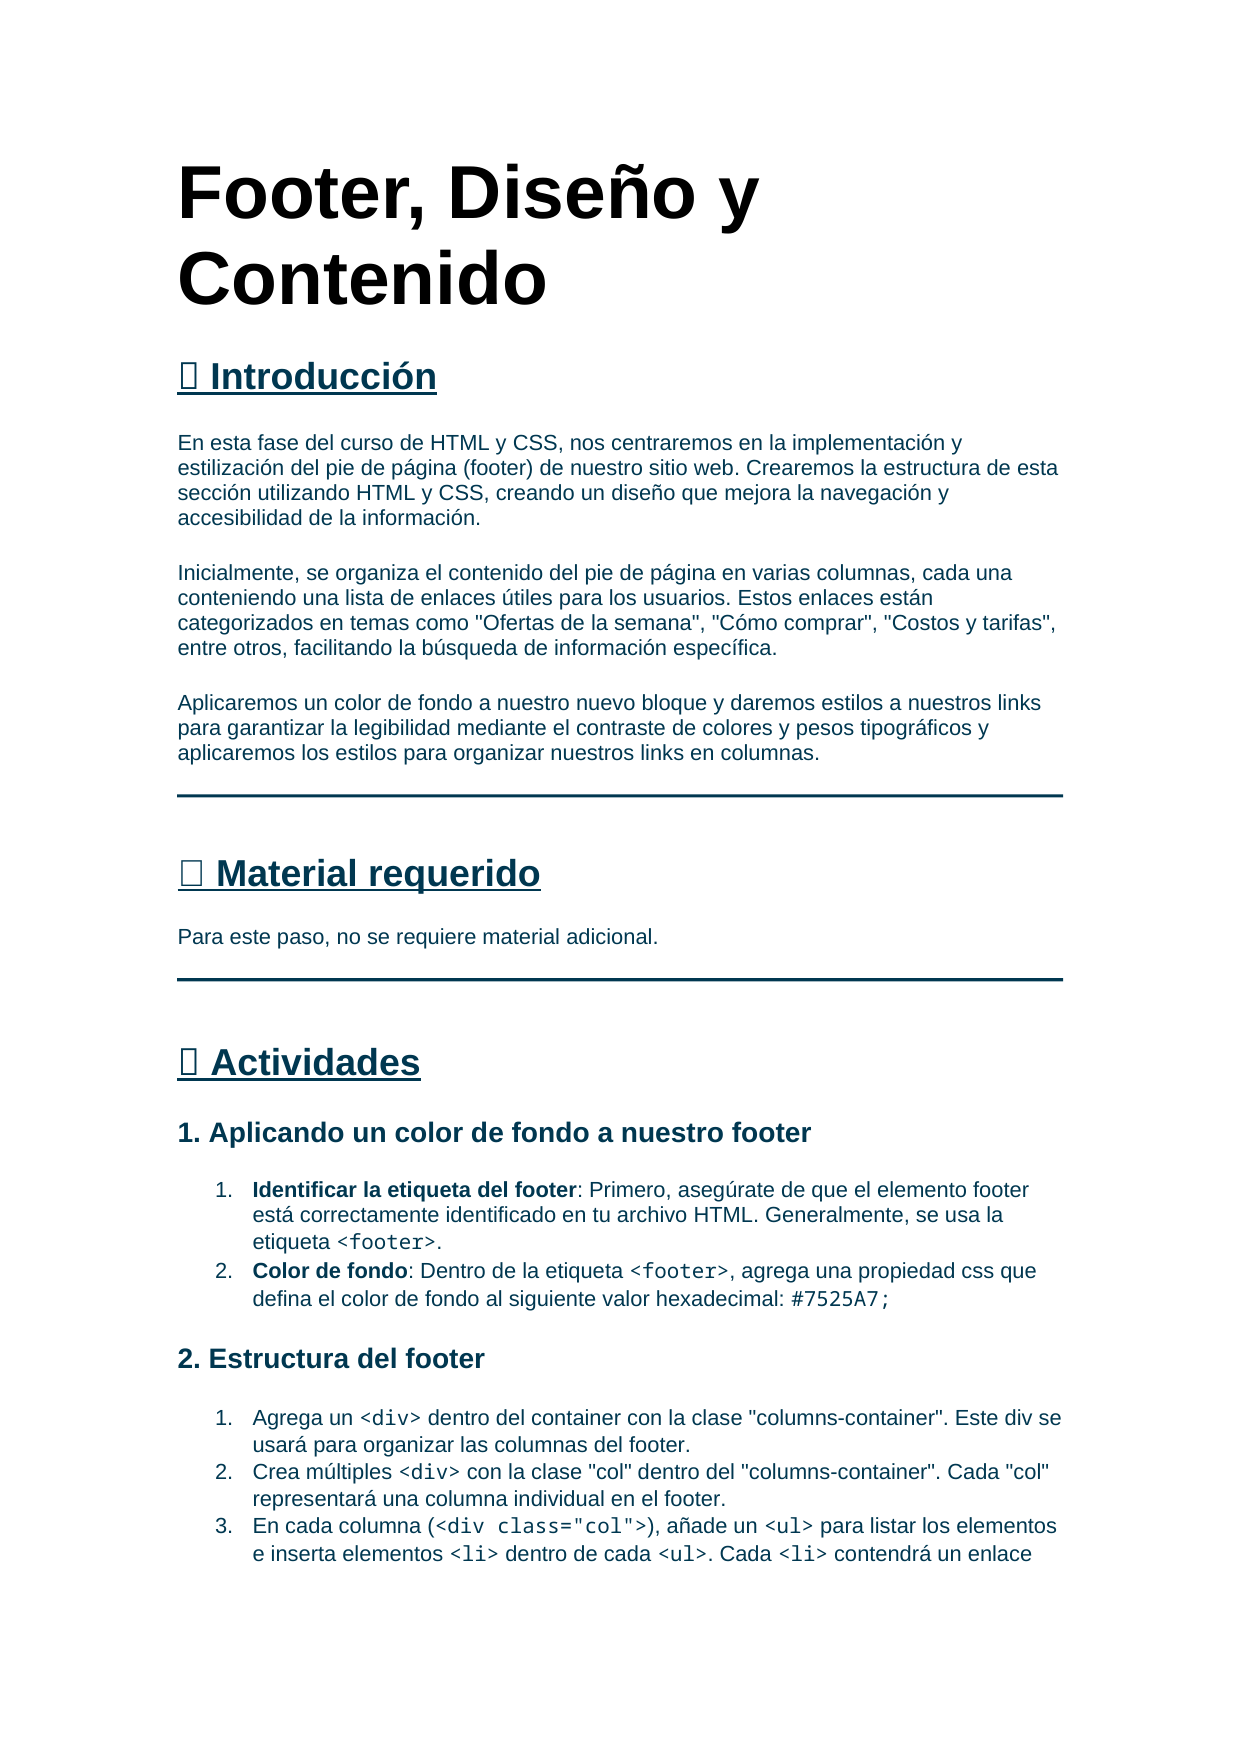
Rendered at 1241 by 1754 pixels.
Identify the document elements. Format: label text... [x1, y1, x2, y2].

text En esta fase del curso de HTML y CSS, nos centraremos en la implementación y estilización del pie de página (footer) de nuestro sitio web. Crearemos la estructura de esta sección utilizando HTML y CSS, creando un diseño que mejora la navegación y accesibilidad de la información. [177, 429, 1063, 530]
text Inicialmente, se organiza el contenido del pie de página en varias columnas, cada una conteniendo una lista de enlaces útiles para los usuarios. Estos enlaces están categorizados en temas como "Ofertas de la semana", "Cómo comprar", "Costos y tarifas", entre otros, facilitando la búsqueda de información específica. [177, 559, 1063, 660]
text Aplicaremos un color de fondo a nuestro nuevo bloque y daremos estilos a nuestros links para garantizar la legibilidad mediante el contraste de colores y pesos tipográficos y aplicaremos los estilos para organizar nuestros links en columnas. [177, 689, 1063, 765]
text 2. Estructura del footer [177, 1342, 1063, 1374]
text Footer, Diseño y Contenido [177, 148, 1063, 320]
list Color de fondo: Dentro de la etiqueta <footer>, agrega una propiedad css que defina el color de fondo al siguiente valor hexadecimal: #7525A7; [215, 1256, 1063, 1313]
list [215, 1511, 1063, 1568]
text 🧰 Material requerido [177, 851, 1063, 894]
list Crea múltiples <div> con la clase "col" dentro del "columns-container". Cada "col" representará una columna individual en el footer. [215, 1457, 1063, 1511]
text 🚀 Introducción [177, 349, 1063, 400]
text 📑 Actividades [177, 1035, 1063, 1086]
text Para este paso, no se requiere material adicional. [177, 924, 1063, 949]
list Agrega un <div> dentro del container con la clase "columns-container". Este div se usará para organizar las columnas del footer. [215, 1403, 1063, 1457]
list Identificar la etiqueta del footer: Primero, asegúrate de que el elemento footer está correctamente identificado en tu archivo HTML. Generalmente, se usa la etiqueta <footer>. [215, 1177, 1063, 1256]
text 1. Aplicando un color de fondo a nuestro footer [177, 1116, 1063, 1148]
